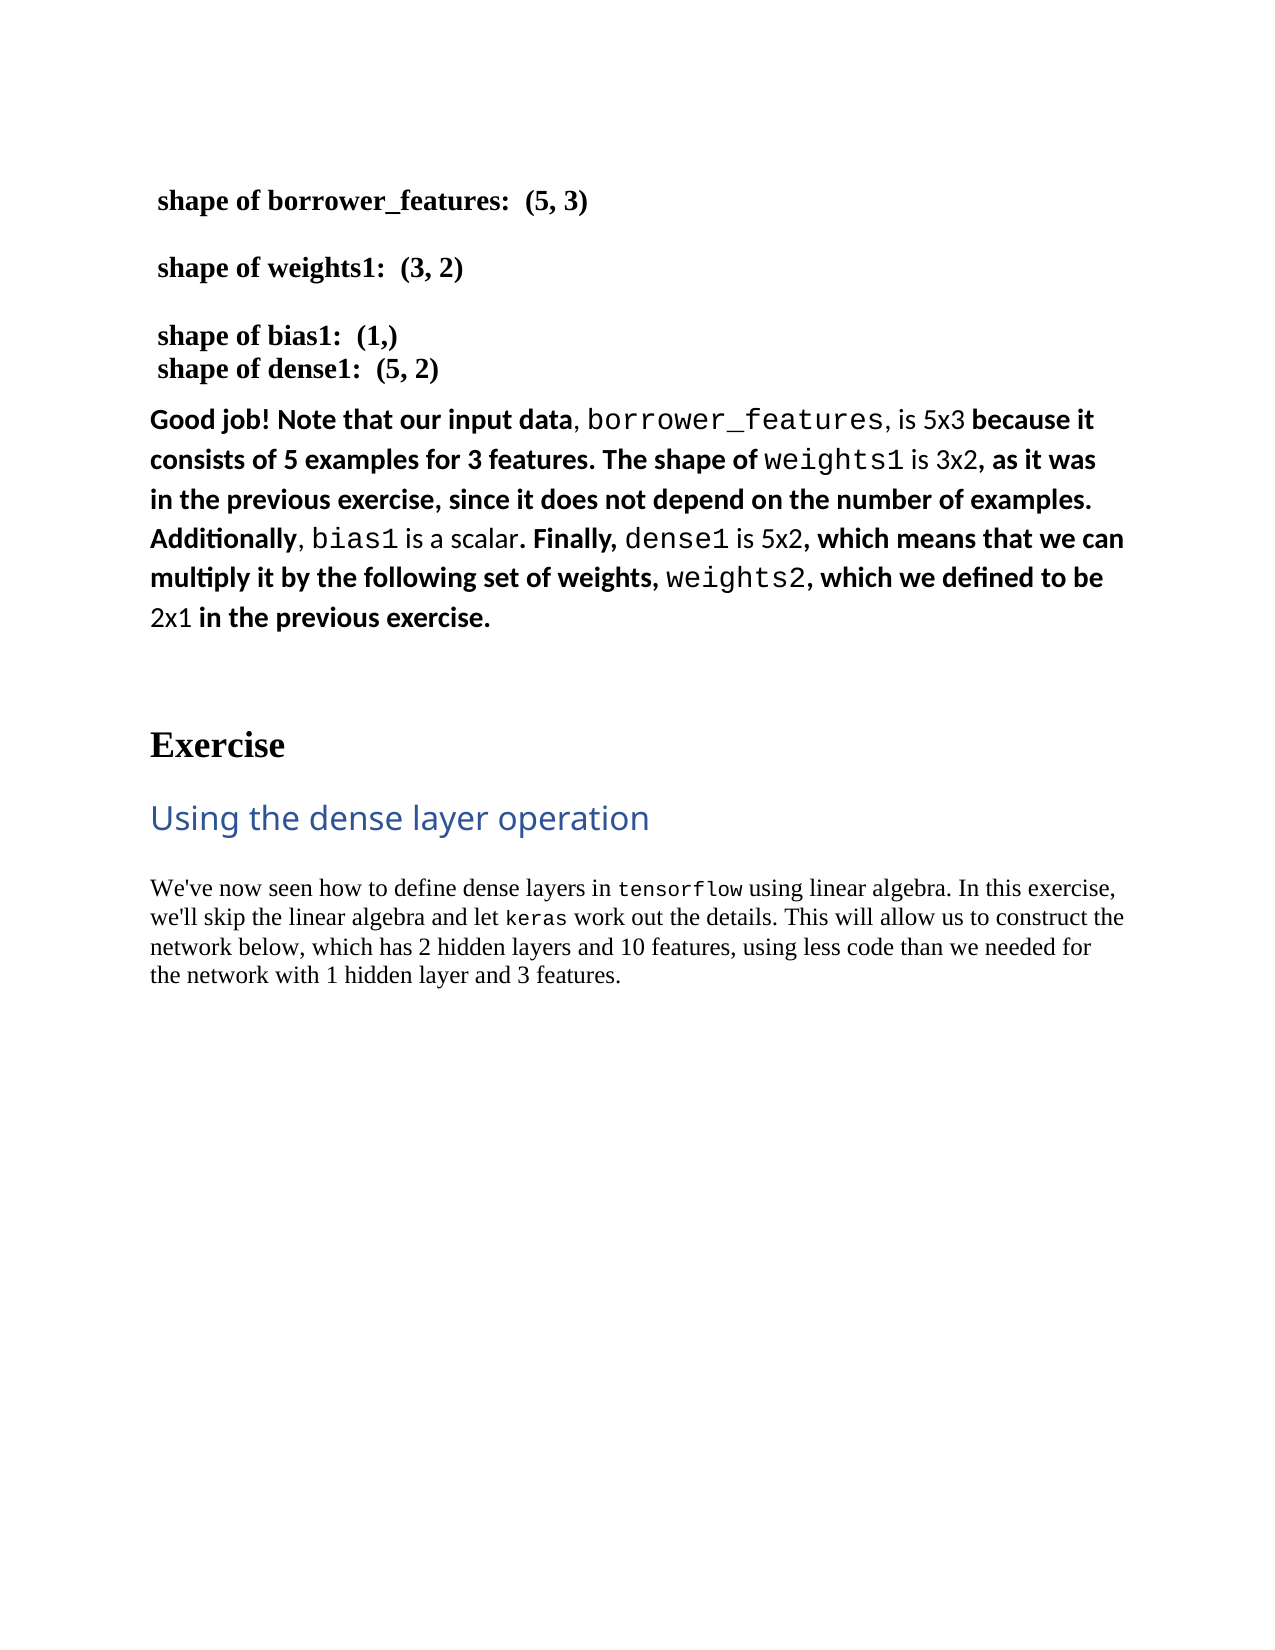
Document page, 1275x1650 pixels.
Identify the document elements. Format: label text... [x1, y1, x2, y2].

text shape of bias1: (1,) [150, 318, 1125, 351]
text shape of weights1: (3, 2) [150, 251, 1125, 284]
text Good job! Note that our input data, borrower_features, is 5x3 because it consists of 5 examples for 3 features. The shape of weights1 is 3x2, as it was in the previous exercise, since it does not depend on the number of examples. Additionally, bias1 is a scalar. Finally, dense1 is 5x2, which means that we can multiply it by the following set of weights, weights2, which we defined to be 2x1 in the previous exercise. [150, 401, 1125, 635]
text shape of borrower_features: (5, 3) [150, 183, 1125, 217]
text shape of dense1: (5, 2) [150, 351, 1125, 385]
subtitle Using the dense layer operation [150, 794, 1125, 840]
text We've now seen how to define dense layers in tensorflow using linear algebra. In this exercise, we'll skip the linear algebra and let keras work out the details. This will allow us to construct the network below, which has 2 hidden layers and 10 features, using less code than we needed for the network with 1 hidden layer and 3 features. [150, 873, 1125, 989]
subtitle Exercise [150, 722, 1125, 765]
